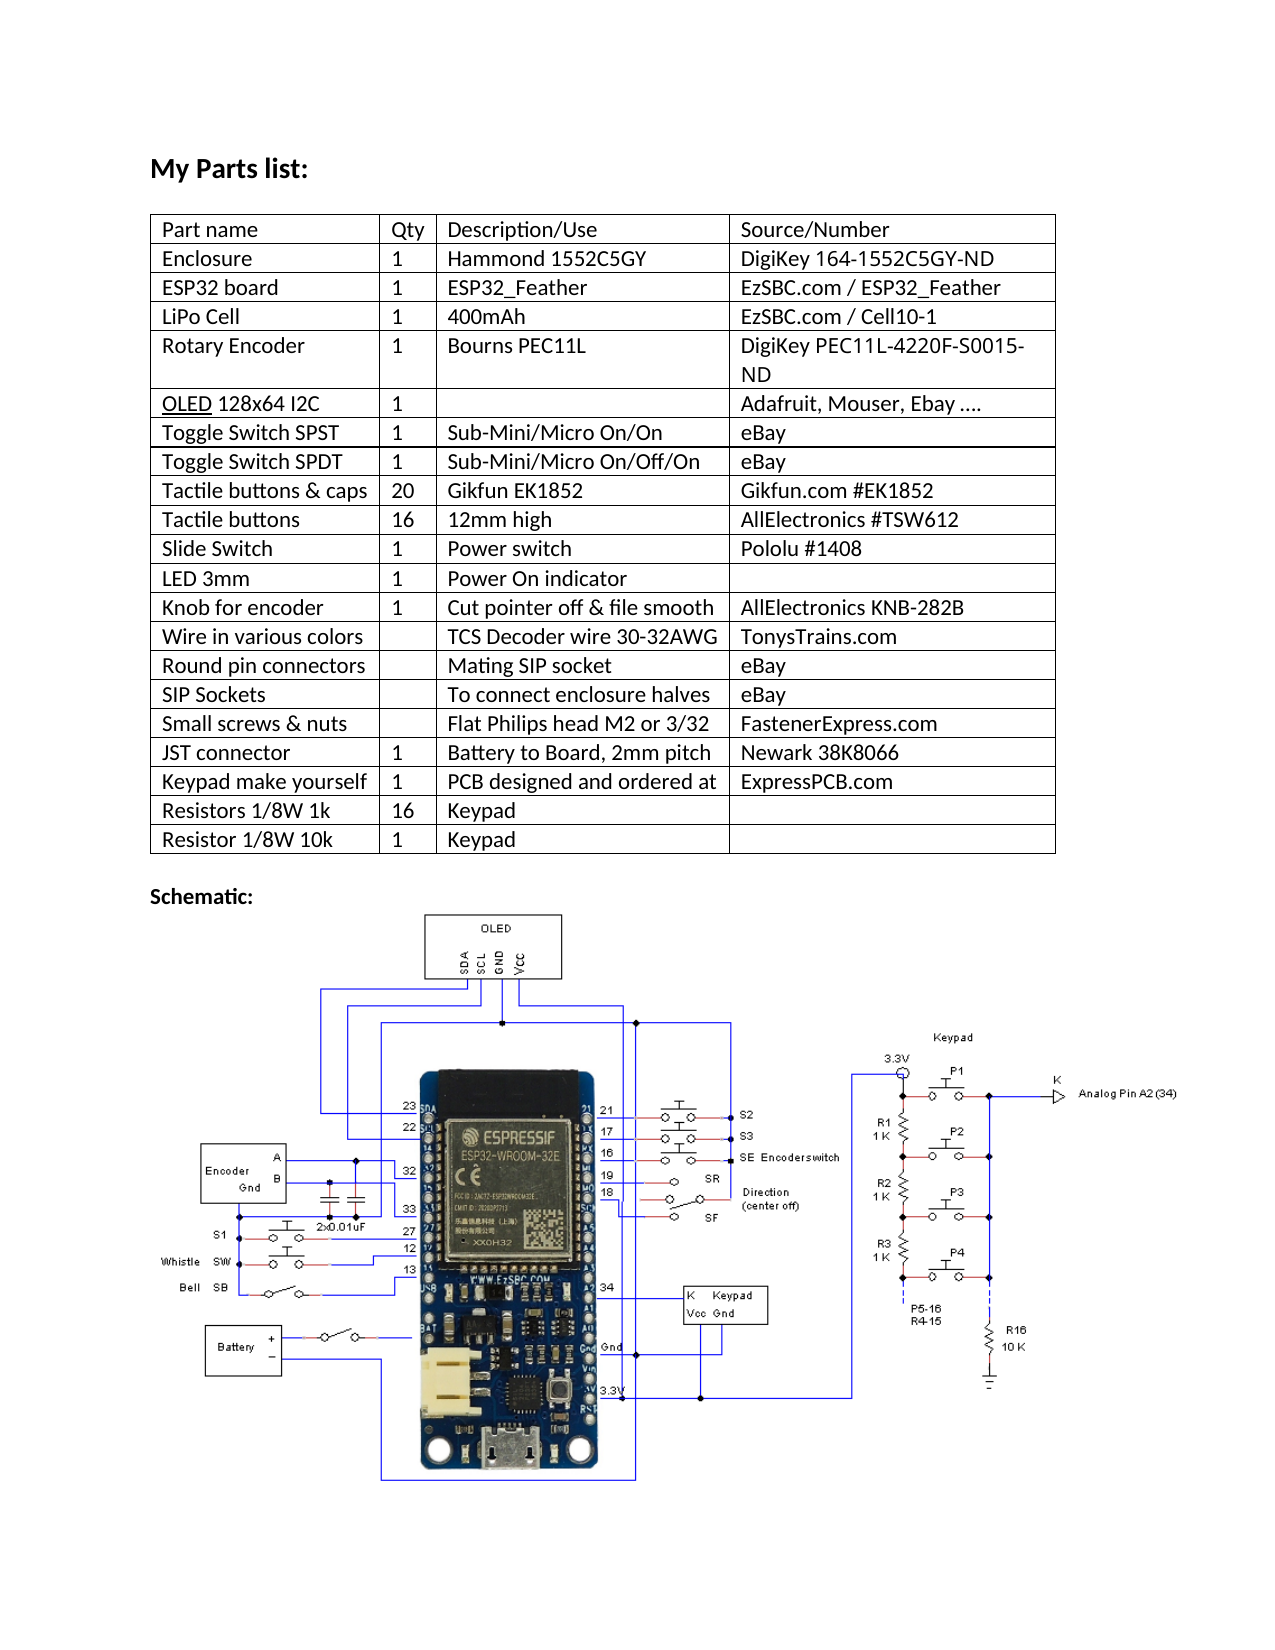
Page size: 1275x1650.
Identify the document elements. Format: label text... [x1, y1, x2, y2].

table_cell OLED 128x64 I2C [151, 389, 379, 417]
table_cell JST connector [151, 738, 379, 766]
table_cell TCS Decoder wire 30-32AWG [437, 622, 729, 650]
table_cell Flat Philips head M2 or 3/32 [437, 709, 729, 737]
table_cell Wire in various colors [151, 622, 379, 650]
table_cell 1 [380, 564, 436, 592]
table_cell AllElectronics #TSW612 [730, 506, 1055, 533]
table_header Source/Number [730, 215, 1055, 243]
table_cell Gikfun EK1852 [437, 476, 729, 504]
table_cell To connect enclosure halves [437, 680, 729, 708]
table_cell Mating SIP socket [437, 651, 729, 679]
table_cell EzSBC.com / Cell10-1 [730, 302, 1055, 330]
table_cell Sub-Mini/Micro On/On [437, 418, 729, 446]
table_cell Keypad make yourself [151, 767, 379, 795]
table_cell 12mm high [437, 506, 729, 533]
table_cell [380, 622, 436, 650]
table_cell ExpressPCB.com [730, 767, 1055, 795]
table_cell 1 [380, 593, 436, 621]
picture [150, 910, 1184, 1500]
table_cell Power switch [437, 535, 729, 563]
table_cell LiPo Cell [151, 302, 379, 330]
table_cell TonysTrains.com [730, 622, 1055, 650]
table_cell Slide Switch [151, 535, 379, 563]
table_cell Bourns PEC11L [437, 331, 729, 388]
table_cell Cut pointer off & file smooth [437, 593, 729, 621]
table_cell Rotary Encoder [151, 331, 379, 388]
table_cell DigiKey 164-1552C5GY-ND [730, 244, 1055, 272]
table_header Qty [380, 215, 436, 243]
table_cell 1 [380, 825, 436, 853]
table_header Part name [151, 215, 379, 243]
table_cell [380, 651, 436, 679]
table_cell Resistors 1/8W 1k [151, 796, 379, 824]
table_cell Sub-Mini/Micro On/Off/On [437, 448, 729, 475]
table_cell Keypad [437, 825, 729, 853]
table_cell 1 [380, 302, 436, 330]
table_cell Toggle Switch SPDT [151, 448, 379, 475]
table_cell ESP32_Feather [437, 273, 729, 301]
table_cell 20 [380, 476, 436, 504]
table_cell EzSBC.com / ESP32_Feather [730, 273, 1055, 301]
table_cell Round pin connectors [151, 651, 379, 679]
table_cell 16 [380, 506, 436, 533]
table_cell LED 3mm [151, 564, 379, 592]
table_cell 1 [380, 418, 436, 446]
table_cell Tactile buttons & caps [151, 476, 379, 504]
table_cell Keypad [437, 796, 729, 824]
table_cell [380, 680, 436, 708]
table_cell Toggle Switch SPST [151, 418, 379, 446]
table_cell 1 [380, 273, 436, 301]
table_cell Knob for encoder [151, 593, 379, 621]
table_cell Pololu #1408 [730, 535, 1055, 563]
table_cell 1 [380, 767, 436, 795]
table_cell Power On indicator [437, 564, 729, 592]
table_cell [437, 389, 729, 417]
table_cell eBay [730, 448, 1055, 475]
table_cell PCB designed and ordered at [437, 767, 729, 795]
table_cell DigiKey PEC11L-4220F-S0015-ND [730, 331, 1055, 388]
table_cell eBay [730, 680, 1055, 708]
table_cell 400mAh [437, 302, 729, 330]
table_cell [380, 709, 436, 737]
table_cell Tactile buttons [151, 506, 379, 533]
table_cell Adafruit, Mouser, Ebay …. [730, 389, 1055, 417]
table_cell Resistor 1/8W 10k [151, 825, 379, 853]
table_cell Enclosure [151, 244, 379, 272]
text My Parts list: [150, 150, 1125, 186]
table_cell 1 [380, 535, 436, 563]
table_cell FastenerExpress.com [730, 709, 1055, 737]
table_cell ESP32 board [151, 273, 379, 301]
table_cell 1 [380, 331, 436, 388]
table_cell Hammond 1552C5GY [437, 244, 729, 272]
table_cell 1 [380, 244, 436, 272]
table_cell [730, 825, 1055, 853]
table_cell SIP Sockets [151, 680, 379, 708]
text Schematic: [150, 882, 1125, 910]
table_cell [730, 564, 1055, 592]
table_cell Small screws & nuts [151, 709, 379, 737]
table_cell 1 [380, 448, 436, 475]
table_cell eBay [730, 651, 1055, 679]
table_cell Newark 38K8066 [730, 738, 1055, 766]
table_cell 16 [380, 796, 436, 824]
table_cell Gikfun.com #EK1852 [730, 476, 1055, 504]
table_cell 1 [380, 389, 436, 417]
table_cell 1 [380, 738, 436, 766]
table_header Description/Use [437, 215, 729, 243]
table_cell Battery to Board, 2mm pitch [437, 738, 729, 766]
table_cell AllElectronics KNB-282B [730, 593, 1055, 621]
table_cell eBay [730, 418, 1055, 446]
table_cell [730, 796, 1055, 824]
